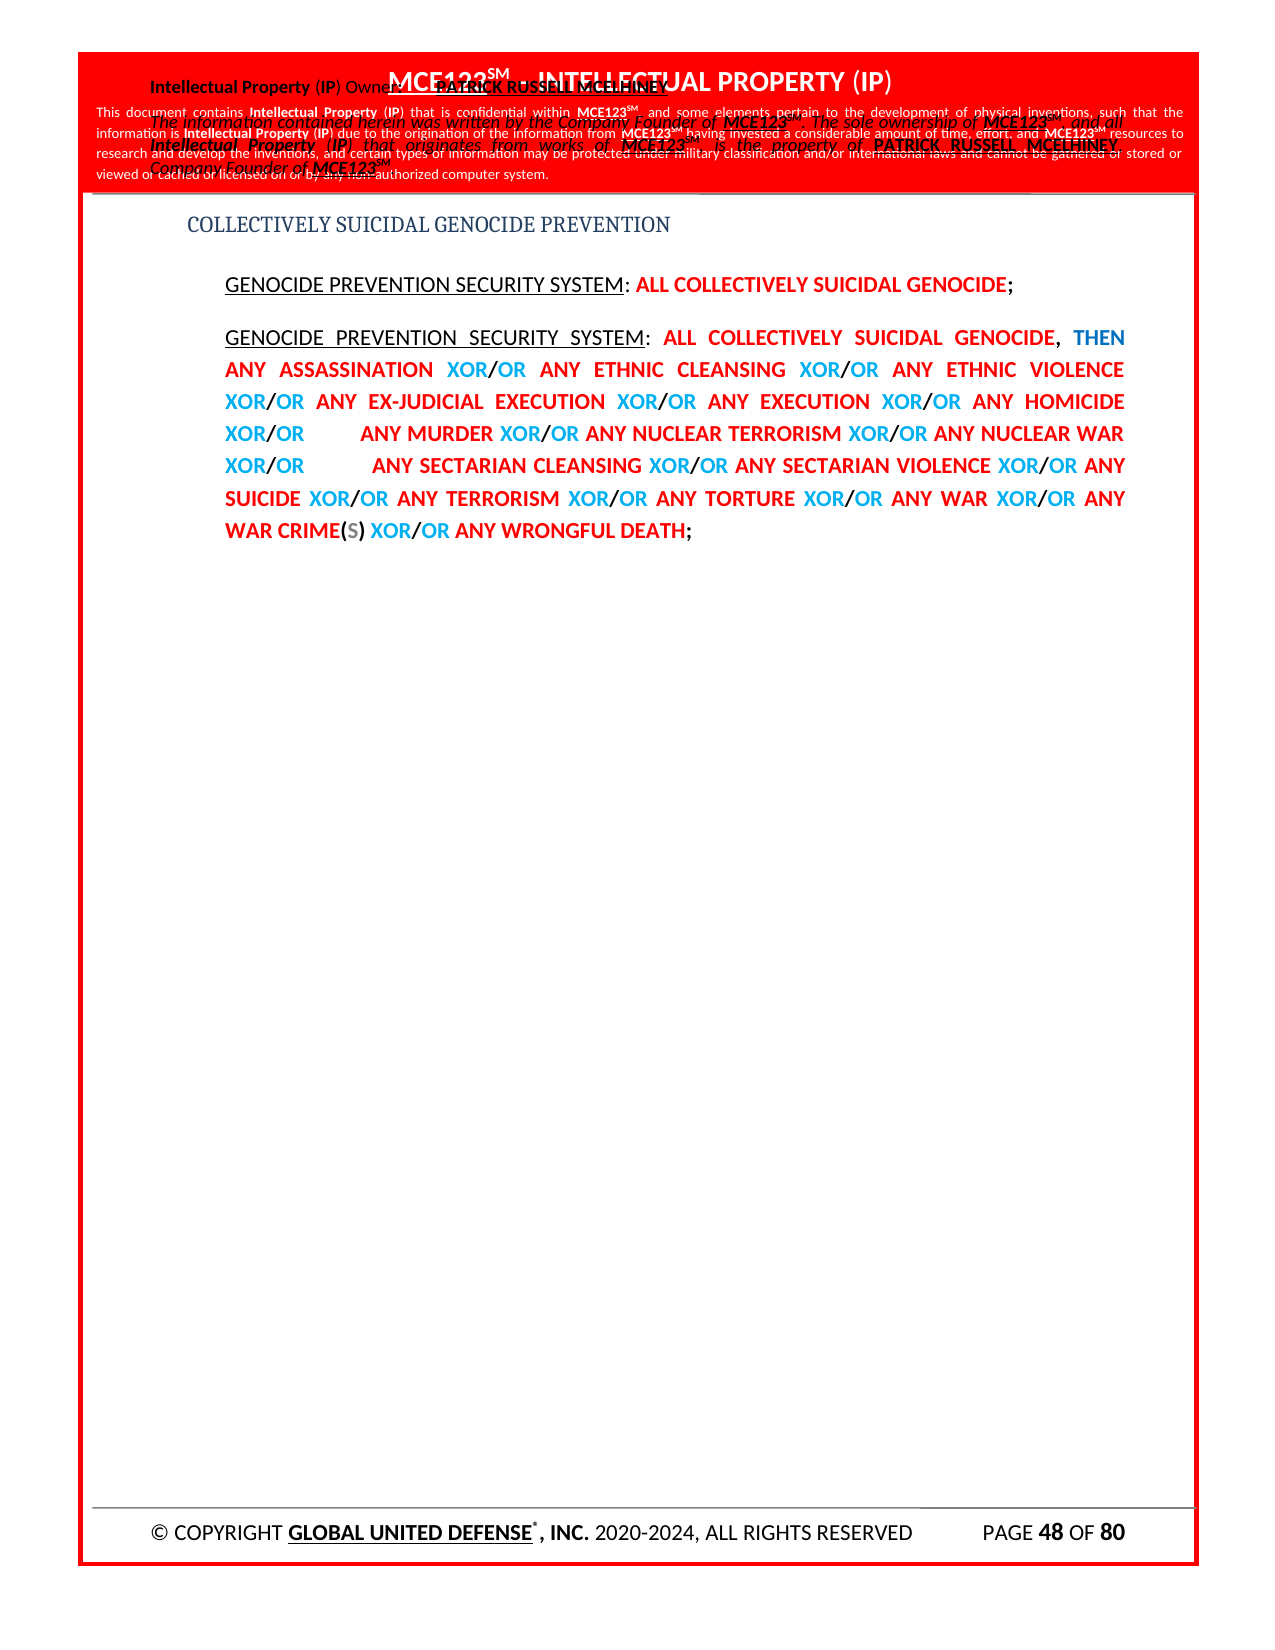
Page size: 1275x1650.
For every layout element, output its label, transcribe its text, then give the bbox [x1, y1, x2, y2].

subtitle COLLECTIVELY SUICIDAL GENOCIDE PREVENTION [187, 212, 1125, 238]
text GENOCIDE PREVENTION SECURITY SYSTEM: ALL COLLECTIVELY SUICIDAL GENOCIDE; [225, 270, 1125, 298]
text GENOCIDE PREVENTION SECURITY SYSTEM: ALL COLLECTIVELY SUICIDAL GENOCIDE, THEN ANY ASSASSINATION XOR/OR ANY ETHNIC CLEANSING XOR/OR ANY ETHNIC VIOLENCE XOR/OR ANY EX-JUDICIAL EXECUTION XOR/OR ANY EXECUTION XOR/OR ANY HOMICIDE XOR/OR ANY MURDER XOR/OR ANY NUCLEAR TERRORISM XOR/OR ANY NUCLEAR WAR XOR/OR ANY SECTARIAN CLEANSING XOR/OR ANY SECTARIAN VIOLENCE XOR/OR ANY SUICIDE XOR/OR ANY TERRORISM XOR/OR ANY TORTURE XOR/OR ANY WAR XOR/OR ANY WAR CRIME(S) XOR/OR ANY WRONGFUL DEATH; [225, 323, 1125, 544]
